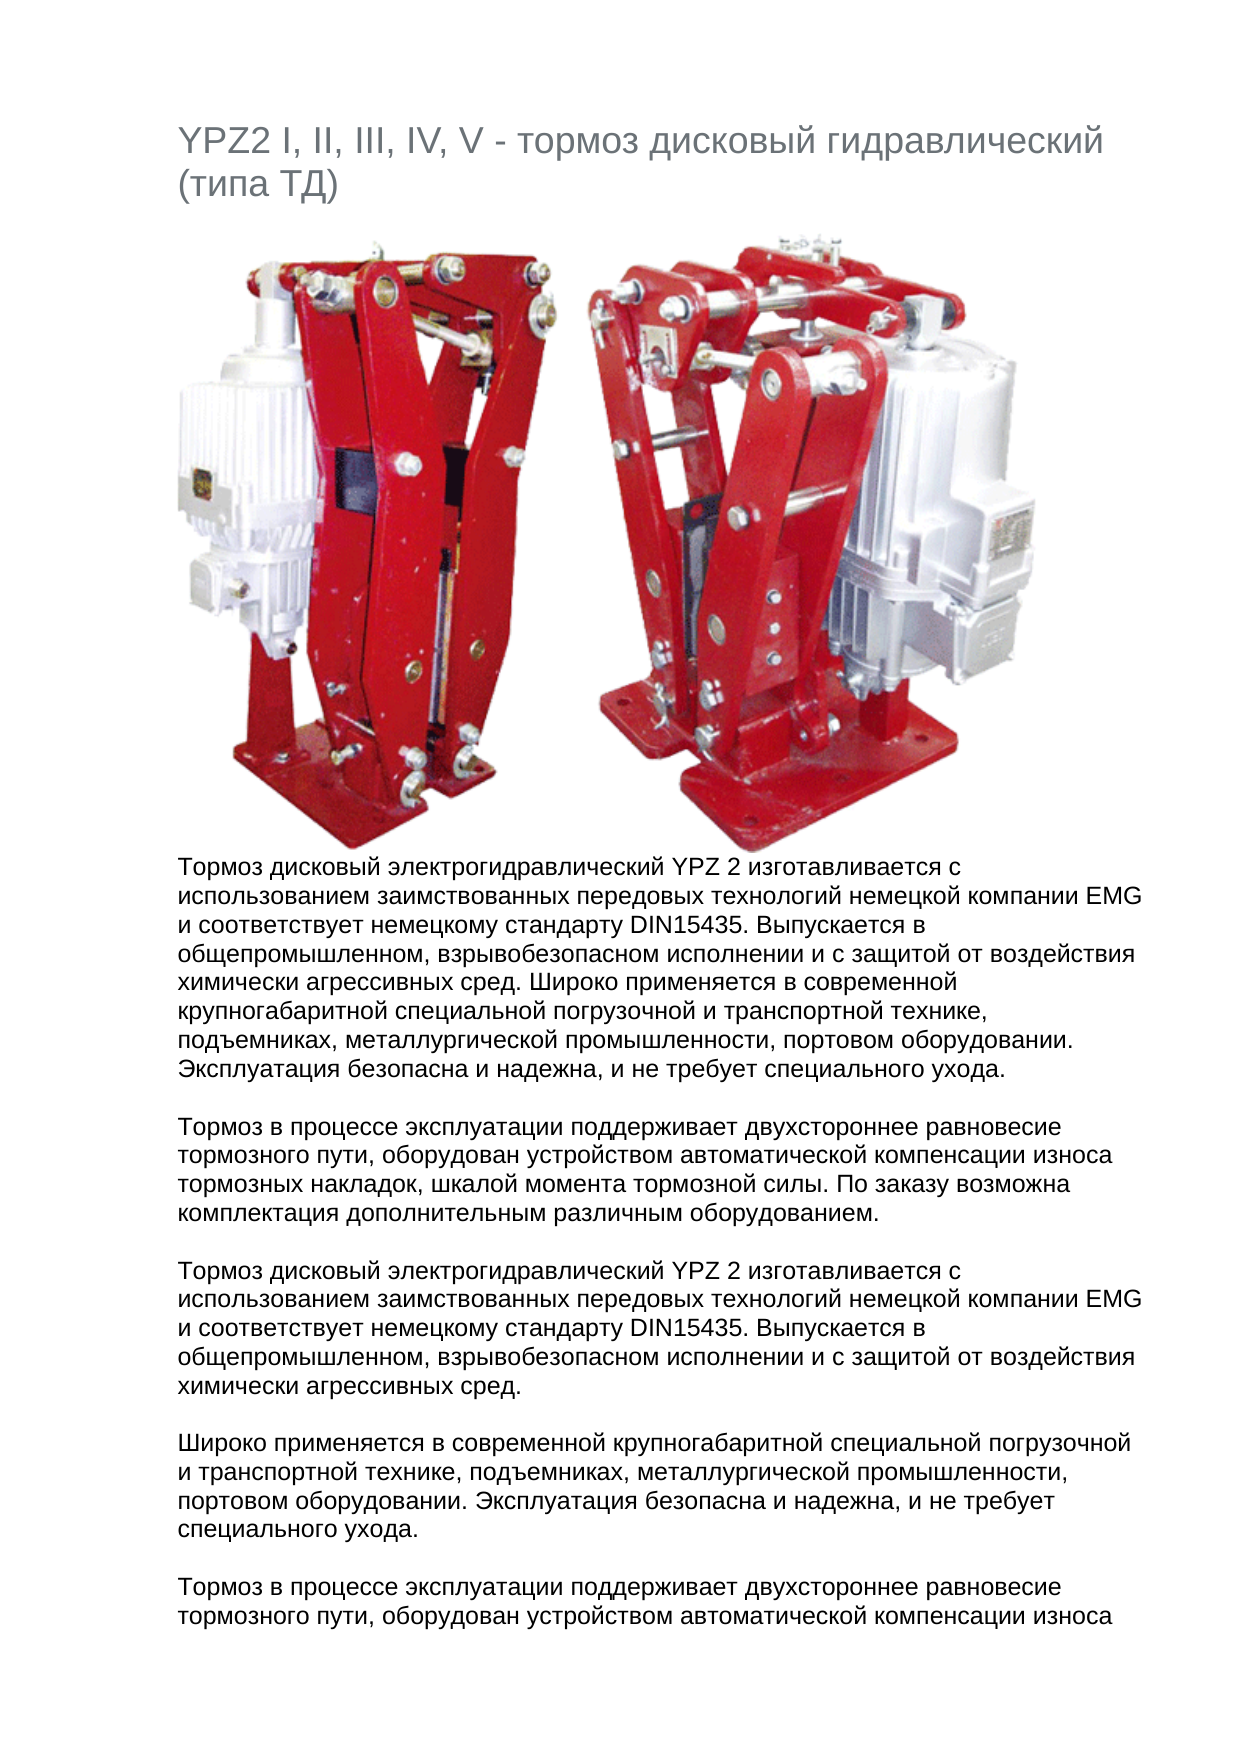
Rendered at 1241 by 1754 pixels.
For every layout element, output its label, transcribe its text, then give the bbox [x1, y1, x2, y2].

picture [177, 233, 1037, 853]
text YPZ2 I, II, III, IV, V - тормоз дисковый гидравлический (типа ТД) [177, 118, 1152, 204]
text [177, 1256, 1152, 1629]
text Тормоз дисковый электрогидравлический YPZ 2 изготавливается с использованием заимствованных передовых технологий немецкой компании EMG и соответствует немецкому стандарту DIN15435. Выпускается в общепромышленном, взрывобезопасном исполнении и с защитой от воздействия химически агрессивных сред. Широко применяется в современной крупногабаритной специальной погрузочной и транспортной технике, подъемниках, металлургической промышленности, портовом оборудовании. Эксплуатация безопасна и надежна, и не требует специального ухода. [177, 852, 1152, 1082]
text Тормоз в процессе эксплуатации поддерживает двухстороннее равновесие тормозного пути, оборудован устройством автоматической компенсации износа тормозных накладок, шкалой момента тормозной силы. По заказу возможна комплектация дополнительным различным оборудованием. [177, 1111, 1152, 1226]
